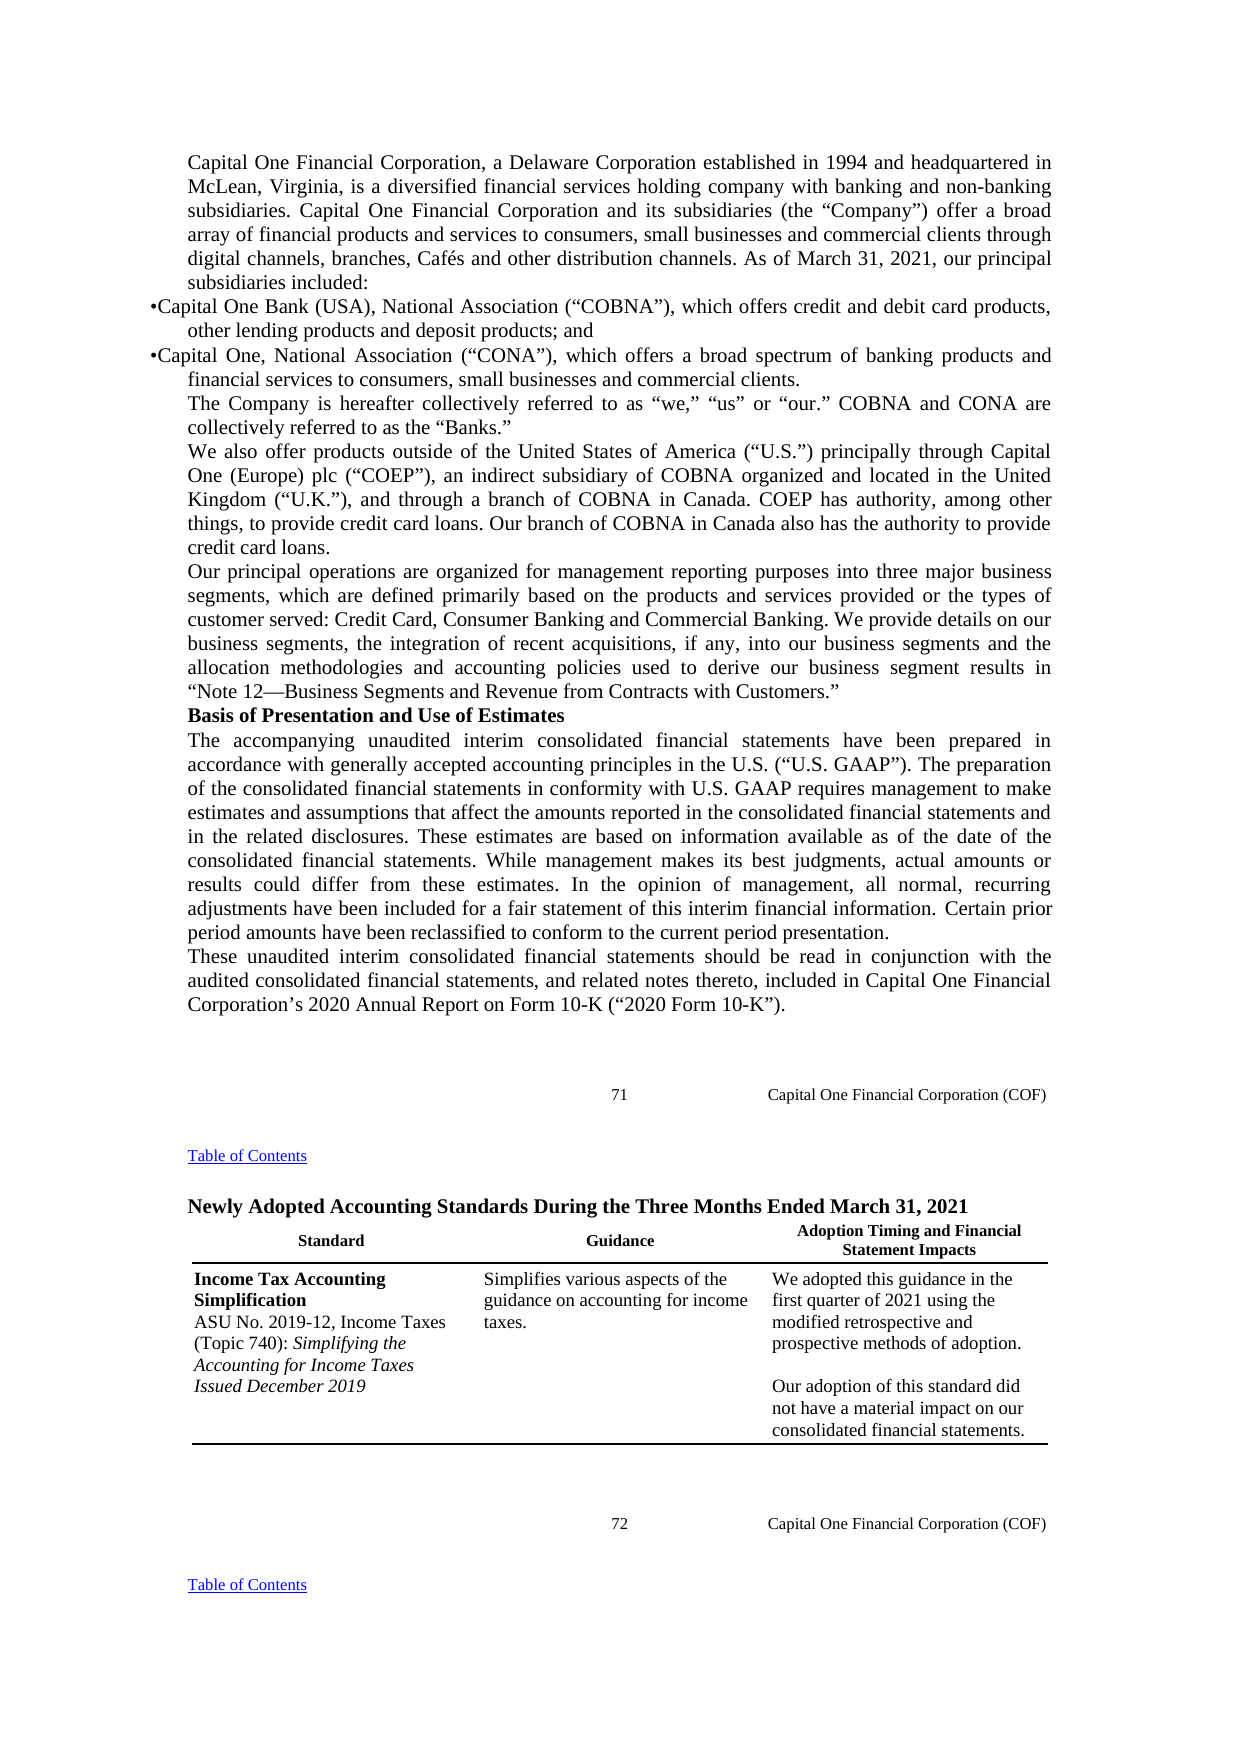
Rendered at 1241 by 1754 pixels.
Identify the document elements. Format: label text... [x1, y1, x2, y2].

text •Capital One, National Association (“CONA”), which offers a broad spectrum of banking products and financial services to consumers, small businesses and commercial clients. [150, 342, 1053, 391]
text Newly Adopted Accounting Standards During the Three Months Ended March 31, 2021 [187, 1194, 1053, 1218]
text Basis of Presentation and Use of Estimates [187, 703, 1053, 727]
text We also offer products outside of the United States of America (“U.S.”) principally through Capital One (Europe) plc (“COEP”), an indirect subsidiary of COBNA organized and located in the United Kingdom (“U.K.”), and through a branch of COBNA in Canada. COEP has authority, among other things, to provide credit card loans. Our branch of COBNA in Canada also has the authority to provide credit card loans. [187, 439, 1053, 559]
text Our principal operations are organized for management reporting purposes into three major business segments, which are defined primarily based on the products and services provided or the types of customer served: Credit Card, Consumer Banking and Commercial Banking. We provide details on our business segments, the integration of recent acquisitions, if any, into our business segments and the allocation methodologies and accounting policies used to derive our business segment results in “Note 12—Business Segments and Revenue from Contracts with Customers.” [187, 559, 1053, 703]
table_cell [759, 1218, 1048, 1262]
text The Company is hereafter collectively referred to as “we,” “us” or “our.” COBNA and CONA are collectively referred to as the “Banks.” [187, 391, 1053, 439]
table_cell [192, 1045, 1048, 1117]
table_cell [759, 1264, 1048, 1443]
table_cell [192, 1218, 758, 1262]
text Table of Contents [187, 1575, 1053, 1594]
text •Capital One Bank (USA), National Association (“COBNA”), which offers credit and debit card products, other lending products and deposit products; and [150, 294, 1053, 342]
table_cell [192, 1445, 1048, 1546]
text These unaudited interim consolidated financial statements should be read in conjunction with the audited consolidated financial statements, and related notes thereto, included in Capital One Financial Corporation’s 2020 Annual Report on Form 10-K (“2020 Form 10-K”). [187, 944, 1053, 1016]
text Table of Contents [187, 1146, 1053, 1165]
text The accompanying unaudited interim consolidated financial statements have been prepared in accordance with generally accepted accounting principles in the U.S. (“U.S. GAAP”). The preparation of the consolidated financial statements in conformity with U.S. GAAP requires management to make estimates and assumptions that affect the amounts reported in the consolidated financial statements and in the related disclosures. These estimates are based on information available as of the date of the consolidated financial statements. While management makes its best judgments, actual amounts or results could differ from these estimates. In the opinion of management, all normal, recurring adjustments have been included for a fair statement of this interim financial information. Certain prior period amounts have been reclassified to conform to the current period presentation. [187, 727, 1053, 944]
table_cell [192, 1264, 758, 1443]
text Capital One Financial Corporation, a Delaware Corporation established in 1994 and headquartered in McLean, Virginia, is a diversified financial services holding company with banking and non-banking subsidiaries. Capital One Financial Corporation and its subsidiaries (the “Company”) offer a broad array of financial products and services to consumers, small businesses and commercial clients through digital channels, branches, Cafés and other distribution channels. As of March 31, 2021, our principal subsidiaries included: [187, 150, 1053, 294]
